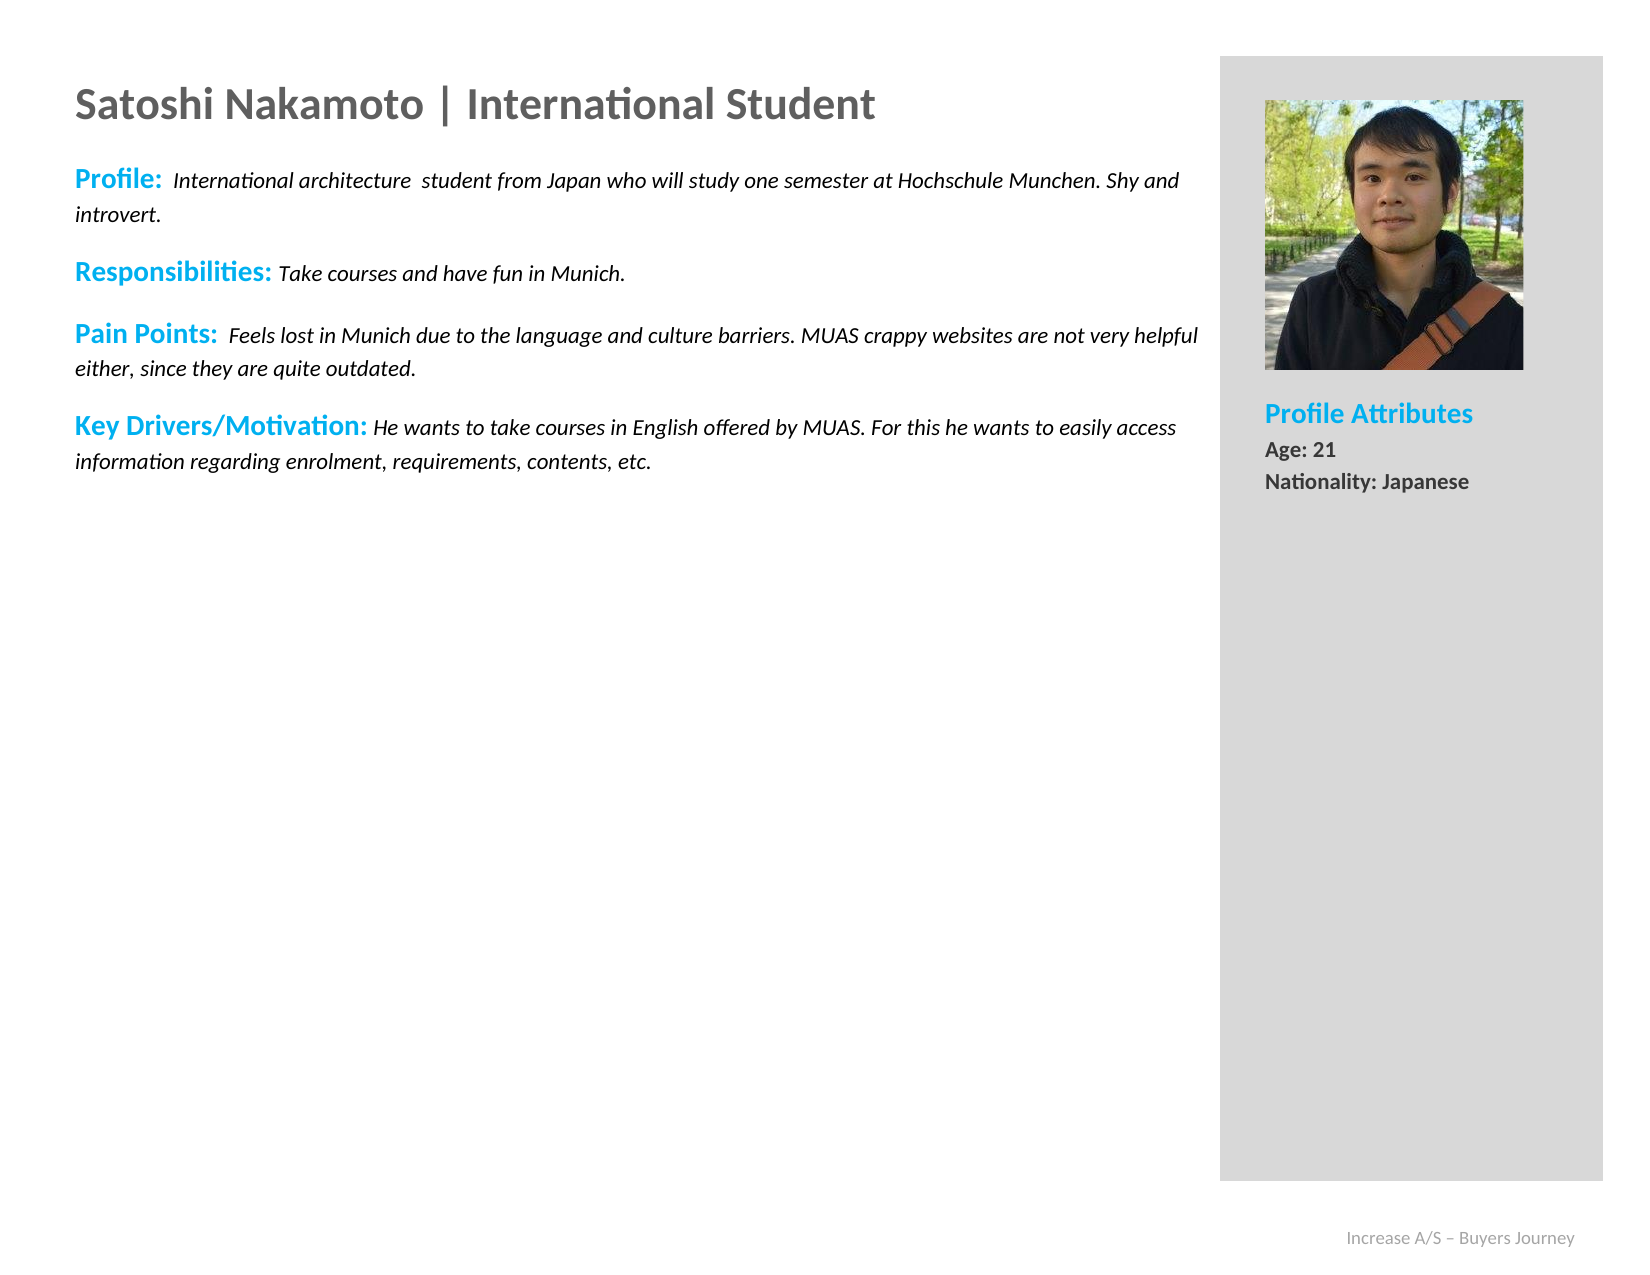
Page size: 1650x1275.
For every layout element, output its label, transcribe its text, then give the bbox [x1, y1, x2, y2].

text Pain Points: Feels lost in Munich due to the language and culture barriers. MUAS crappy websites are not very helpful either, since they are quite outdated. [75, 315, 1220, 382]
text Key Drivers/Motivation: He wants to take courses in English offered by MUAS. For this he wants to easily access information regarding enrolment, requirements, contents, etc. [75, 407, 1220, 475]
picture [1265, 100, 1524, 370]
text Responsibilities: Take courses and have fun in Munich. [75, 253, 1220, 288]
text Satoshi Nakamoto | International Student [75, 75, 1220, 131]
text Profile: International architecture student from Japan who will study one semester at Hochschule Munchen. Shy and introvert. [75, 160, 1220, 228]
